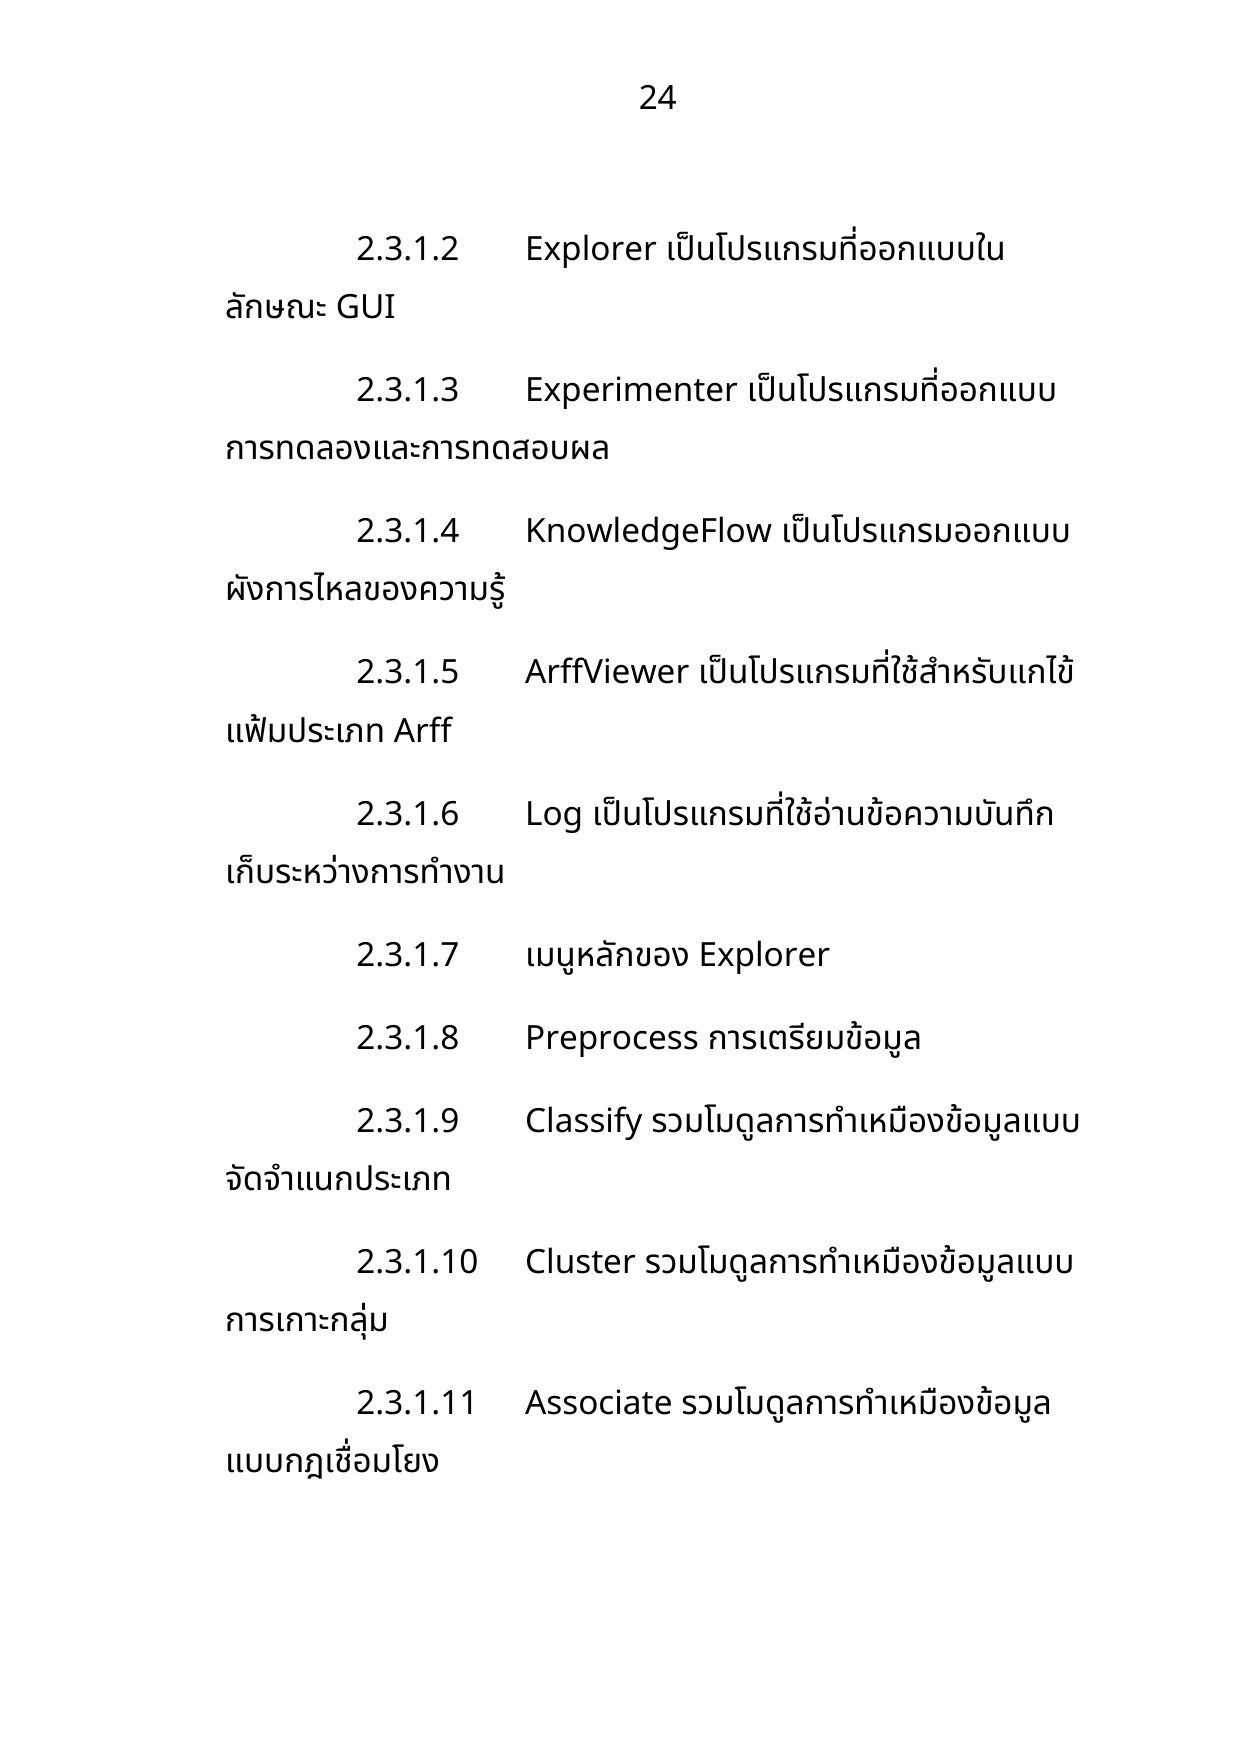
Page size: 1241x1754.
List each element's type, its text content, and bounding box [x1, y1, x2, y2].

text KnowledgeFlow เป็นโปรแกรมออกแบบผังการไหลของความรู้ [225, 507, 1090, 616]
text ArffViewer เป็นโปรแกรมที่ใช้สำหรับแกไข้แฟ้มประเภท Arff [225, 648, 1090, 757]
text Preprocess การเตรียมข้อมูล [225, 1014, 1090, 1064]
text Associate รวมโมดูลการทำเหมืองข้อมูลแบบกฎเชื่อมโยง [225, 1379, 1090, 1487]
text Explorer เป็นโปรแกรมที่ออกแบบในลักษณะ GUI [225, 225, 1090, 334]
text เมนูหลักของ Explorer [225, 931, 1090, 981]
text Experimenter เป็นโปรแกรมที่ออกแบบการทดลองและการทดสอบผล [225, 366, 1090, 475]
text Classify รวมโมดูลการทำเหมืองข้อมูลแบบจัดจำแนกประเภท [225, 1097, 1090, 1205]
text Cluster รวมโมดูลการทำเหมืองข้อมูลแบบการเกาะกลุ่ม [225, 1238, 1090, 1346]
text Log เป็นโปรแกรมที่ใช้อ่านข้อความบันทึกเก็บระหว่างการทำงาน [225, 789, 1090, 898]
